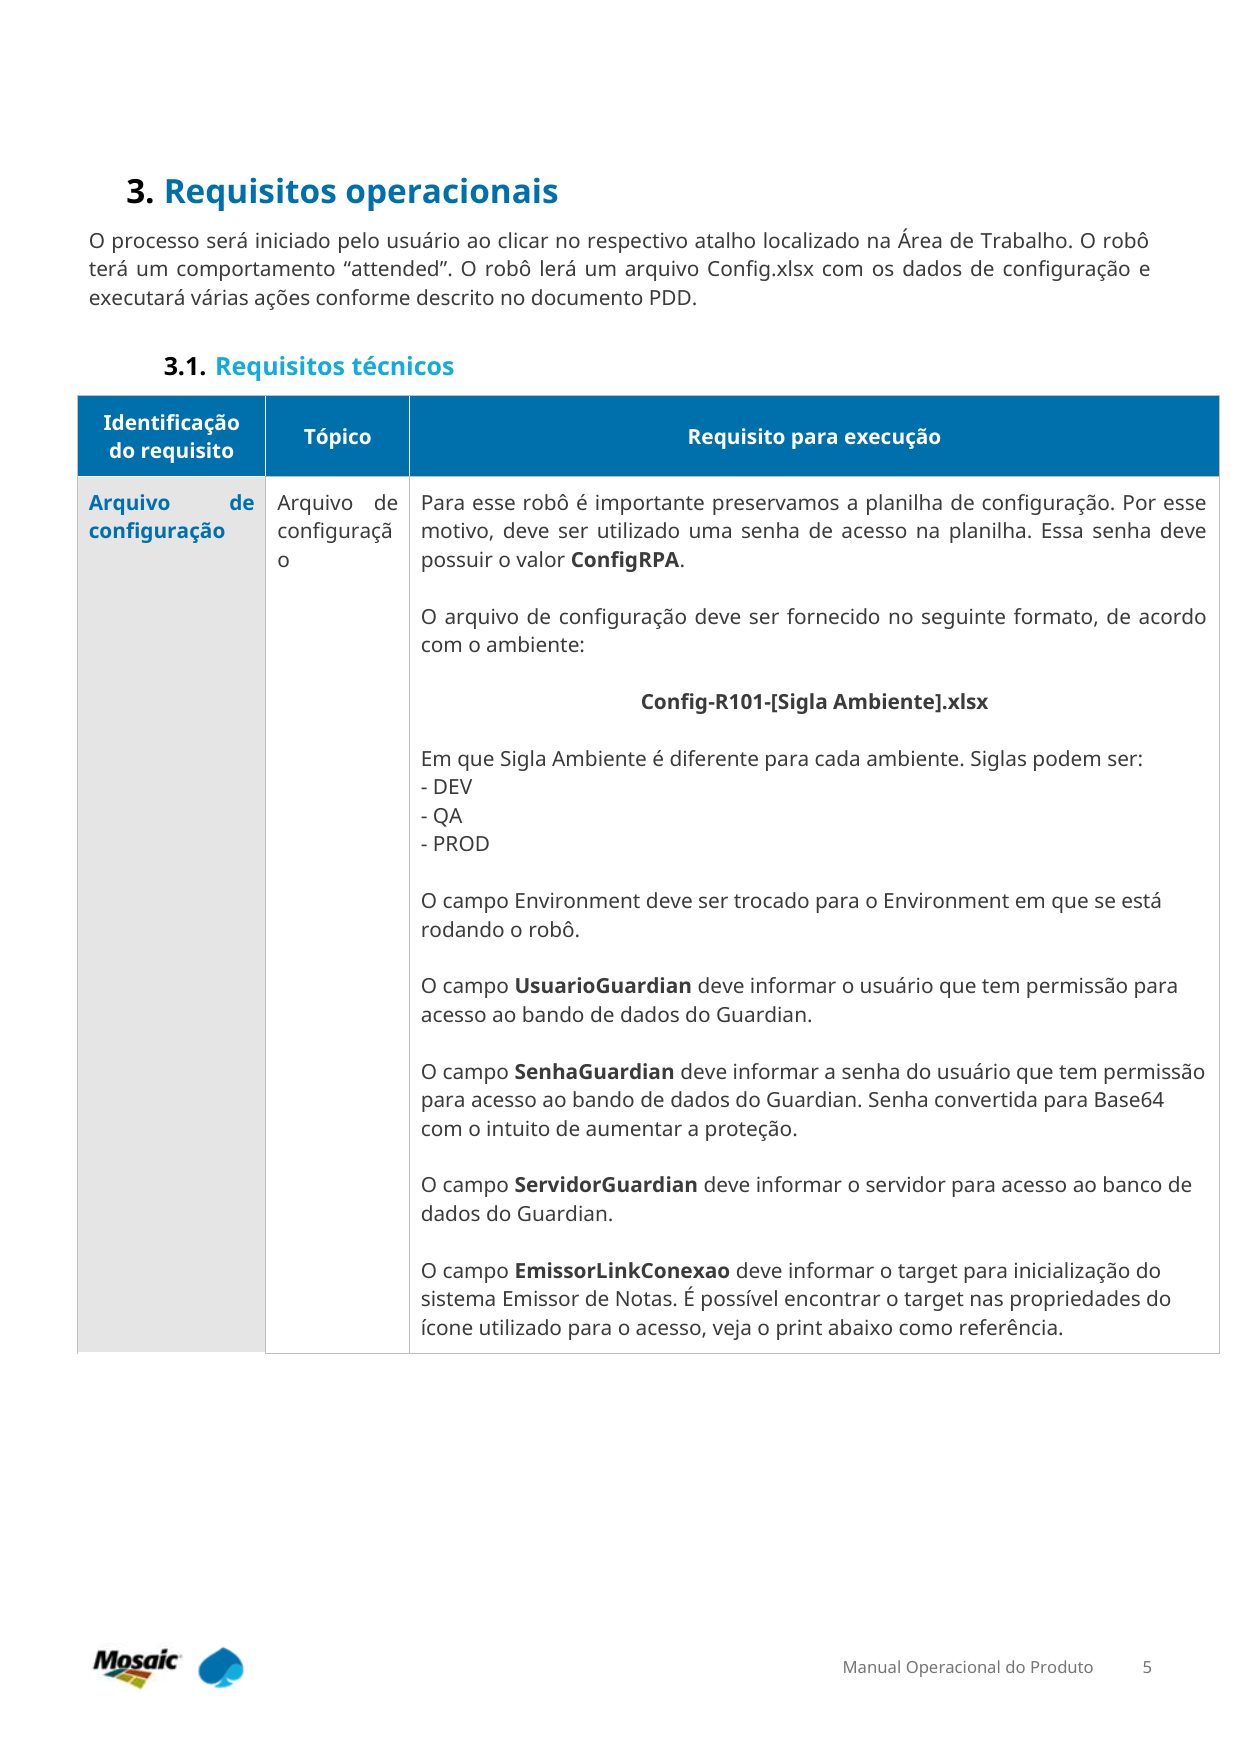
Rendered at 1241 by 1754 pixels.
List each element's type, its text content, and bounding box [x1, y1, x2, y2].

picture [88, 1642, 184, 1693]
table_header Identificação do requisito [78, 396, 265, 476]
text O processo será iniciado pelo usuário ao clicar no respectivo atalho localizado na Área de Trabalho. O robô terá um comportamento “attended”. O robô lerá um arquivo Config.xlsx com os dados de configuração e executará várias ações conforme descrito no documento PDD. [88, 226, 1152, 311]
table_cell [266, 477, 409, 1352]
table_header Tópico [266, 396, 409, 476]
text Requisitos técnicos [163, 349, 1152, 383]
table_header Requisito para execução [410, 396, 1219, 476]
picture [196, 1642, 253, 1693]
text Requisitos operacionais [126, 168, 1152, 213]
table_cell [410, 477, 1219, 1352]
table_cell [78, 477, 265, 1352]
